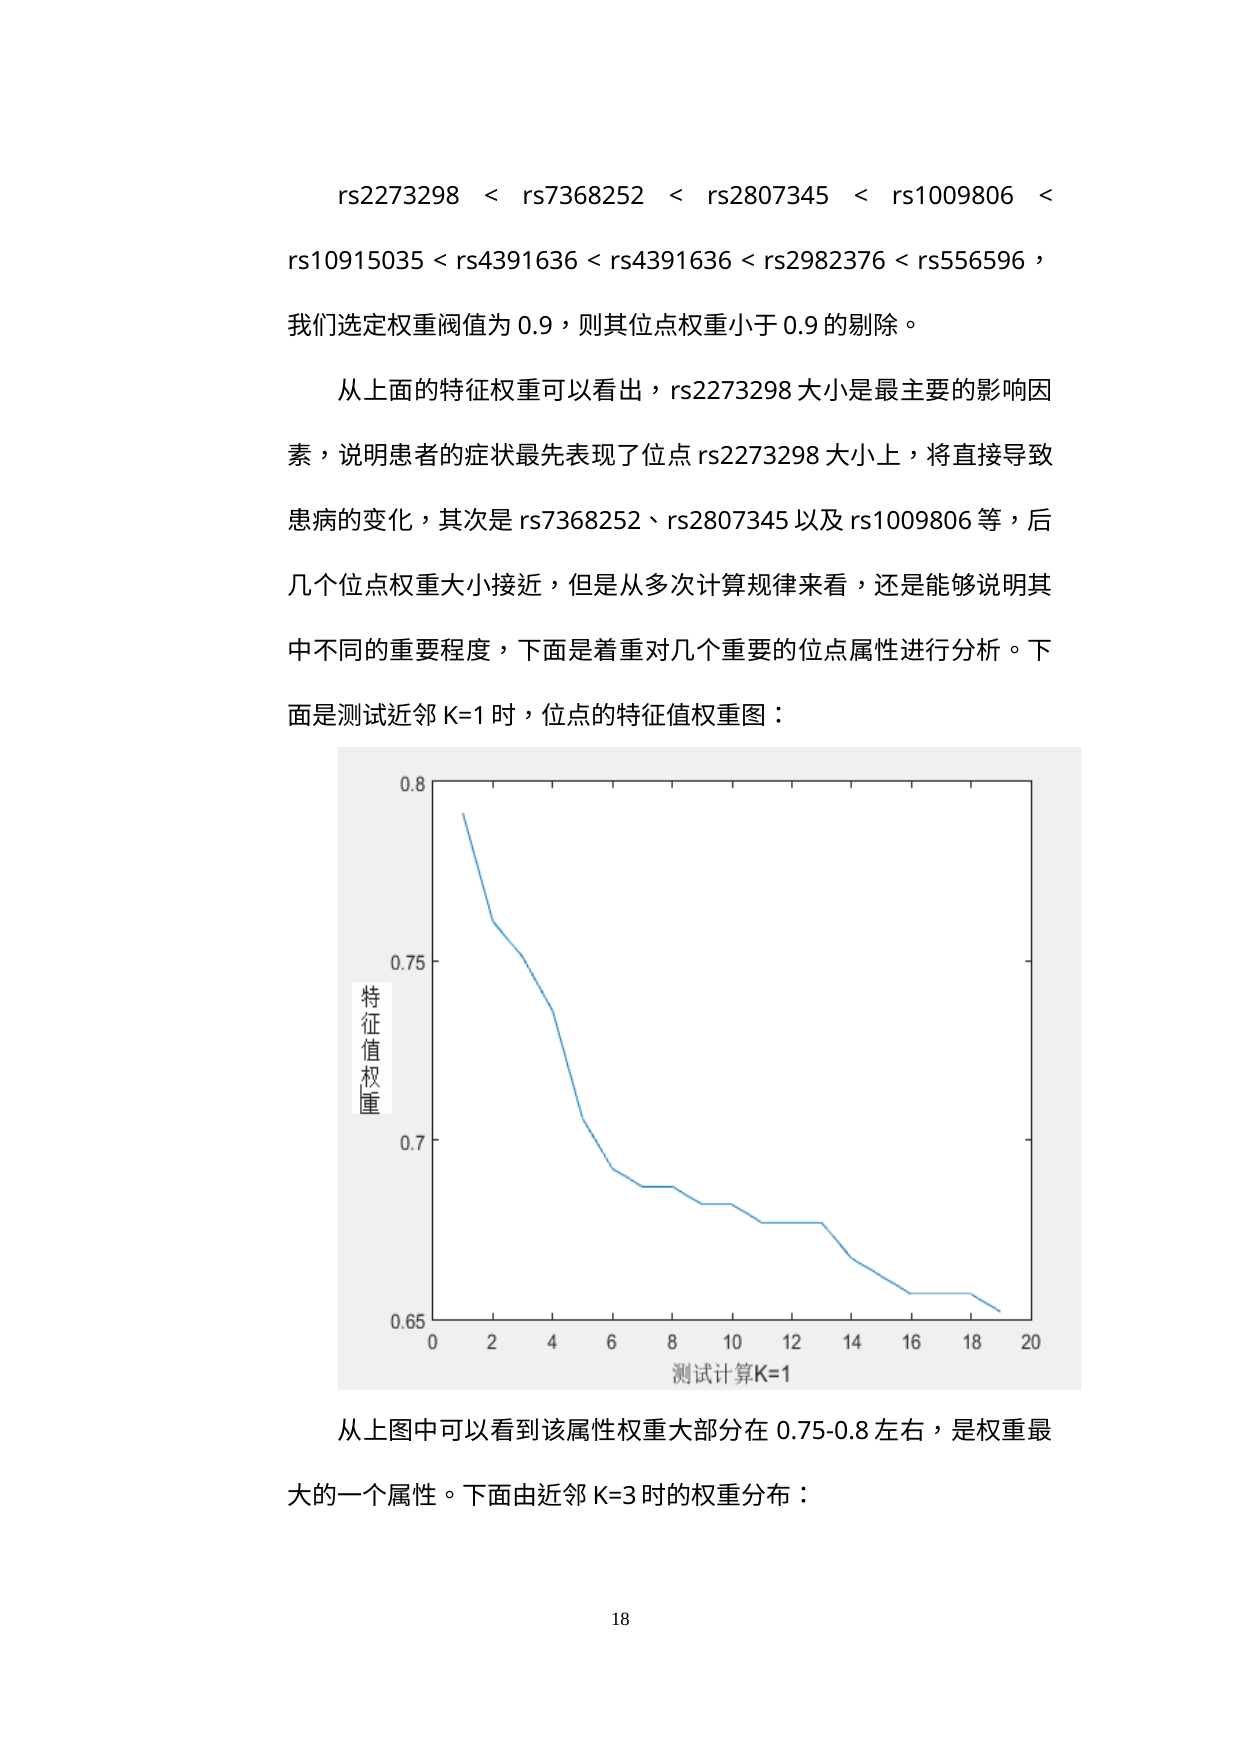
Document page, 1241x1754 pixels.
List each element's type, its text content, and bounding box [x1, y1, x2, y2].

text 从上图中可以看到该属性权重大部分在0.75-0.8左右，是权重最大的一个属性。下面由近邻K=3时的权重分布： [287, 1397, 1053, 1527]
picture [337, 747, 1082, 1390]
text rs2273298 < rs7368252 < rs2807345 < rs1009806 < rs10915035 < rs4391636 < rs4391636 < rs2982376 < rs556596，我们选定权重阀值为0.9，则其位点权重小于0.9的剔除。 [287, 162, 1053, 357]
text 从上面的特征权重可以看出，rs2273298大小是最主要的影响因素，说明患者的症状最先表现了位点rs2273298大小上，将直接导致患病的变化，其次是rs7368252、rs2807345以及rs1009806等，后几个位点权重大小接近，但是从多次计算规律来看，还是能够说明其中不同的重要程度，下面是着重对几个重要的位点属性进行分析。下面是测试近邻K=1时，位点的特征值权重图： [287, 357, 1053, 747]
